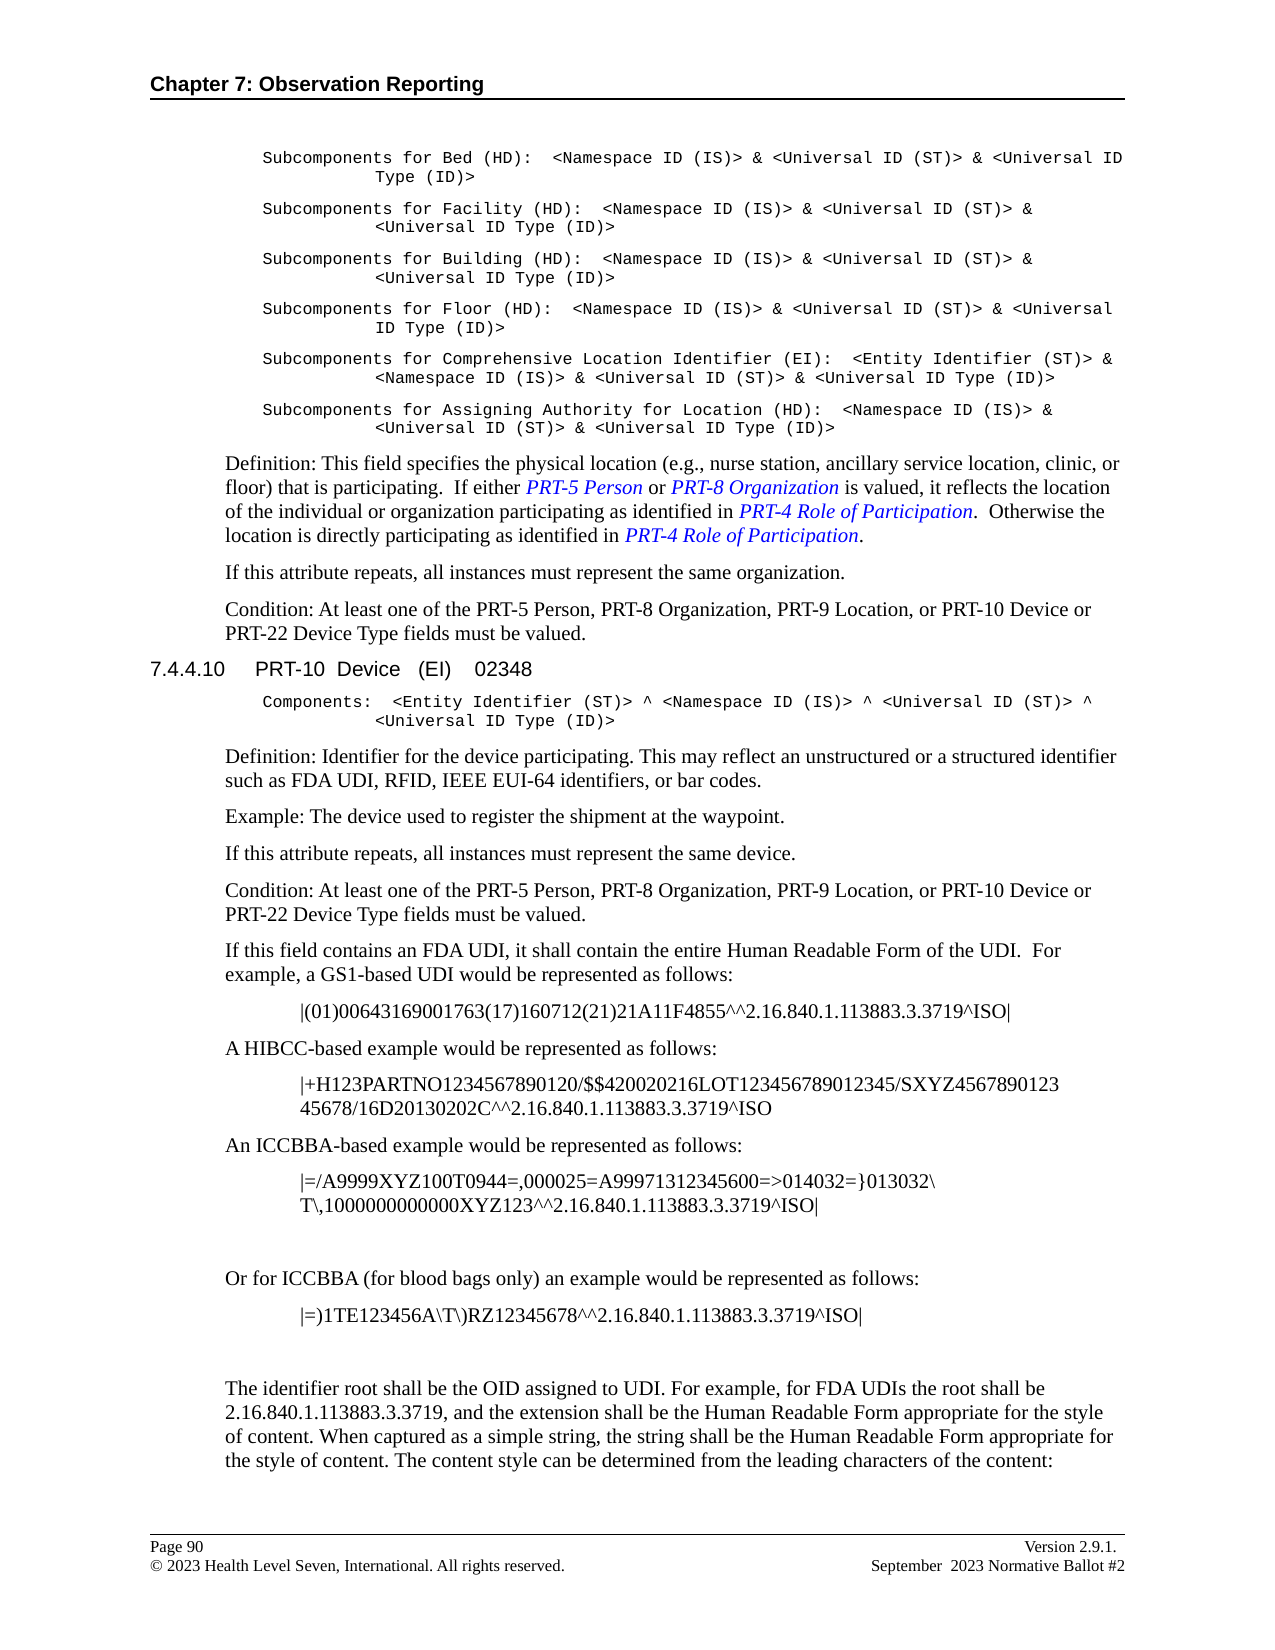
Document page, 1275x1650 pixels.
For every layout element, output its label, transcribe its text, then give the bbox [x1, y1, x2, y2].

text If this field contains an FDA UDI, it shall contain the entire Human Readable Form of the UDI. For example, a GS1-based UDI would be represented as follows: [225, 938, 1125, 986]
text |=/A9999XYZ100T0944=,000025=A99971312345600=>014032=}013032\T\,1000000000000XYZ123^^2.16.840.1.113883.3.3719^ISO| [300, 1169, 1125, 1217]
text Subcomponents for Bed (HD): <Namespace ID (IS)> & <Universal ID (ST)> & <Universal ID Type (ID)> [262, 150, 1125, 188]
text Condition: At least one of the PRT-5 Person, PRT-8 Organization, PRT-9 Location, or PRT-10 Device or PRT-22 Device Type fields must be valued. [225, 878, 1125, 926]
text Definition: This field specifies the physical location (e.g., nurse station, ancillary service location, clinic, or floor) that is participating. If either PRT-5 Person or PRT-8 Organization is valued, it reflects the location of the individual or organization participating as identified in PRT-4 Role of Participation. Otherwise the location is directly participating as identified in PRT-4 Role of Participation. [225, 451, 1125, 547]
text Subcomponents for Assigning Authority for Location (HD): <Namespace ID (IS)> & <Universal ID (ST)> & <Universal ID Type (ID)> [262, 401, 1125, 439]
text A HIBCC-based example would be represented as follows: [225, 1035, 1125, 1059]
text If this attribute repeats, all instances must represent the same device. [225, 841, 1125, 865]
text Subcomponents for Building (HD): <Namespace ID (IS)> & <Universal ID (ST)> & <Universal ID Type (ID)> [262, 250, 1125, 288]
text Example: The device used to register the shipment at the waypoint. [225, 804, 1125, 828]
text |=)1TE123456A\T\)RZ12345678^^2.16.840.1.113883.3.3719^ISO| [300, 1303, 1125, 1327]
text Condition: At least one of the PRT-5 Person, PRT-8 Organization, PRT-9 Location, or PRT-10 Device or PRT-22 Device Type fields must be valued. [225, 597, 1125, 645]
subtitle 7.4.4.10 PRT-10 Device (EI) 02348 [150, 657, 1125, 681]
text Subcomponents for Floor (HD): <Namespace ID (IS)> & <Universal ID (ST)> & <Universal ID Type (ID)> [262, 301, 1125, 338]
text Or for ICCBBA (for blood bags only) an example would be represented as follows: [225, 1266, 1125, 1290]
text If this attribute repeats, all instances must represent the same organization. [225, 560, 1125, 584]
text Subcomponents for Comprehensive Location Identifier (EI): <Entity Identifier (ST)> & <Namespace ID (IS)> & <Universal ID (ST)> & <Universal ID Type (ID)> [262, 351, 1125, 388]
text Definition: Identifier for the device participating. This may reflect an unstructured or a structured identifier such as FDA UDI, RFID, IEEE EUI-64 identifiers, or bar codes. [225, 744, 1125, 792]
text |+H123PARTNO1234567890120/$$420020216LOT123456789012345/SXYZ4567890123 45678/16D20130202C^^2.16.840.1.113883.3.3719^ISO [300, 1072, 1125, 1120]
text An ICCBBA-based example would be represented as follows: [225, 1133, 1125, 1157]
text Subcomponents for Facility (HD): <Namespace ID (IS)> & <Universal ID (ST)> & <Universal ID Type (ID)> [262, 200, 1125, 238]
text The identifier root shall be the OID assigned to UDI. For example, for FDA UDIs the root shall be 2.16.840.1.113883.3.3719, and the extension shall be the Human Readable Form appropriate for the style of content. When captured as a simple string, the string shall be the Human Readable Form appropriate for the style of content. The content style can be determined from the leading characters of the content: [225, 1376, 1125, 1472]
text Components: <Entity Identifier (ST)> ^ <Namespace ID (IS)> ^ <Universal ID (ST)> ^ <Universal ID Type (ID)> [262, 694, 1125, 731]
text |(01)00643169001763(17)160712(21)21A11F4855^^2.16.840.1.113883.3.3719^ISO| [300, 999, 1125, 1023]
